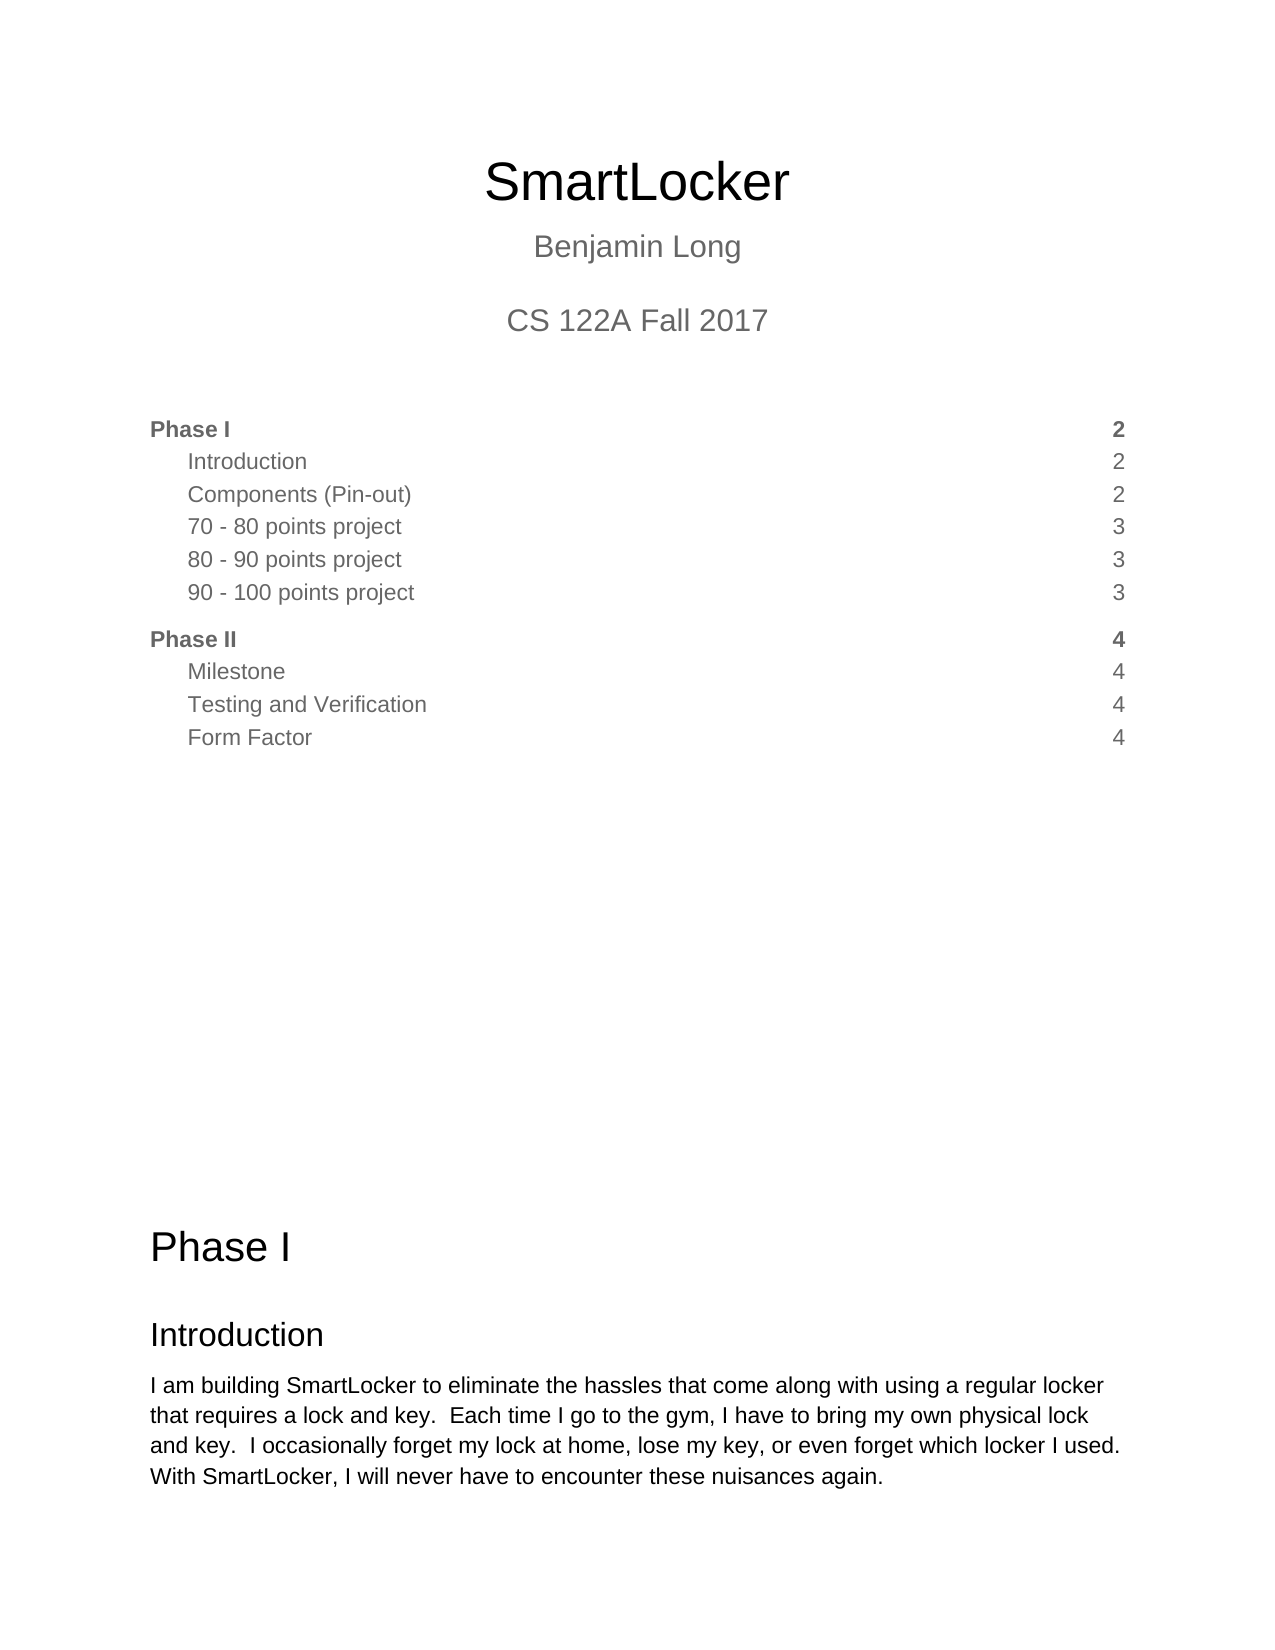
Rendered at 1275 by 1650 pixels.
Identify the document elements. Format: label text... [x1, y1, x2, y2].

subtitle Introduction [150, 1315, 1125, 1354]
subtitle CS 122A Fall 2017 [150, 302, 1125, 338]
text I am building SmartLocker to eliminate the hassles that come along with using a regular locker that requires a lock and key. Each time I go to the gym, I have to bring my own physical lock and key. I occasionally forget my lock at home, lose my key, or even forget which locker I used. With SmartLocker, I will never have to encounter these nuisances again. [150, 1372, 1125, 1489]
subtitle Phase I [150, 1223, 1125, 1271]
subtitle Benjamin Long [150, 228, 1125, 264]
title SmartLocker [150, 150, 1125, 212]
